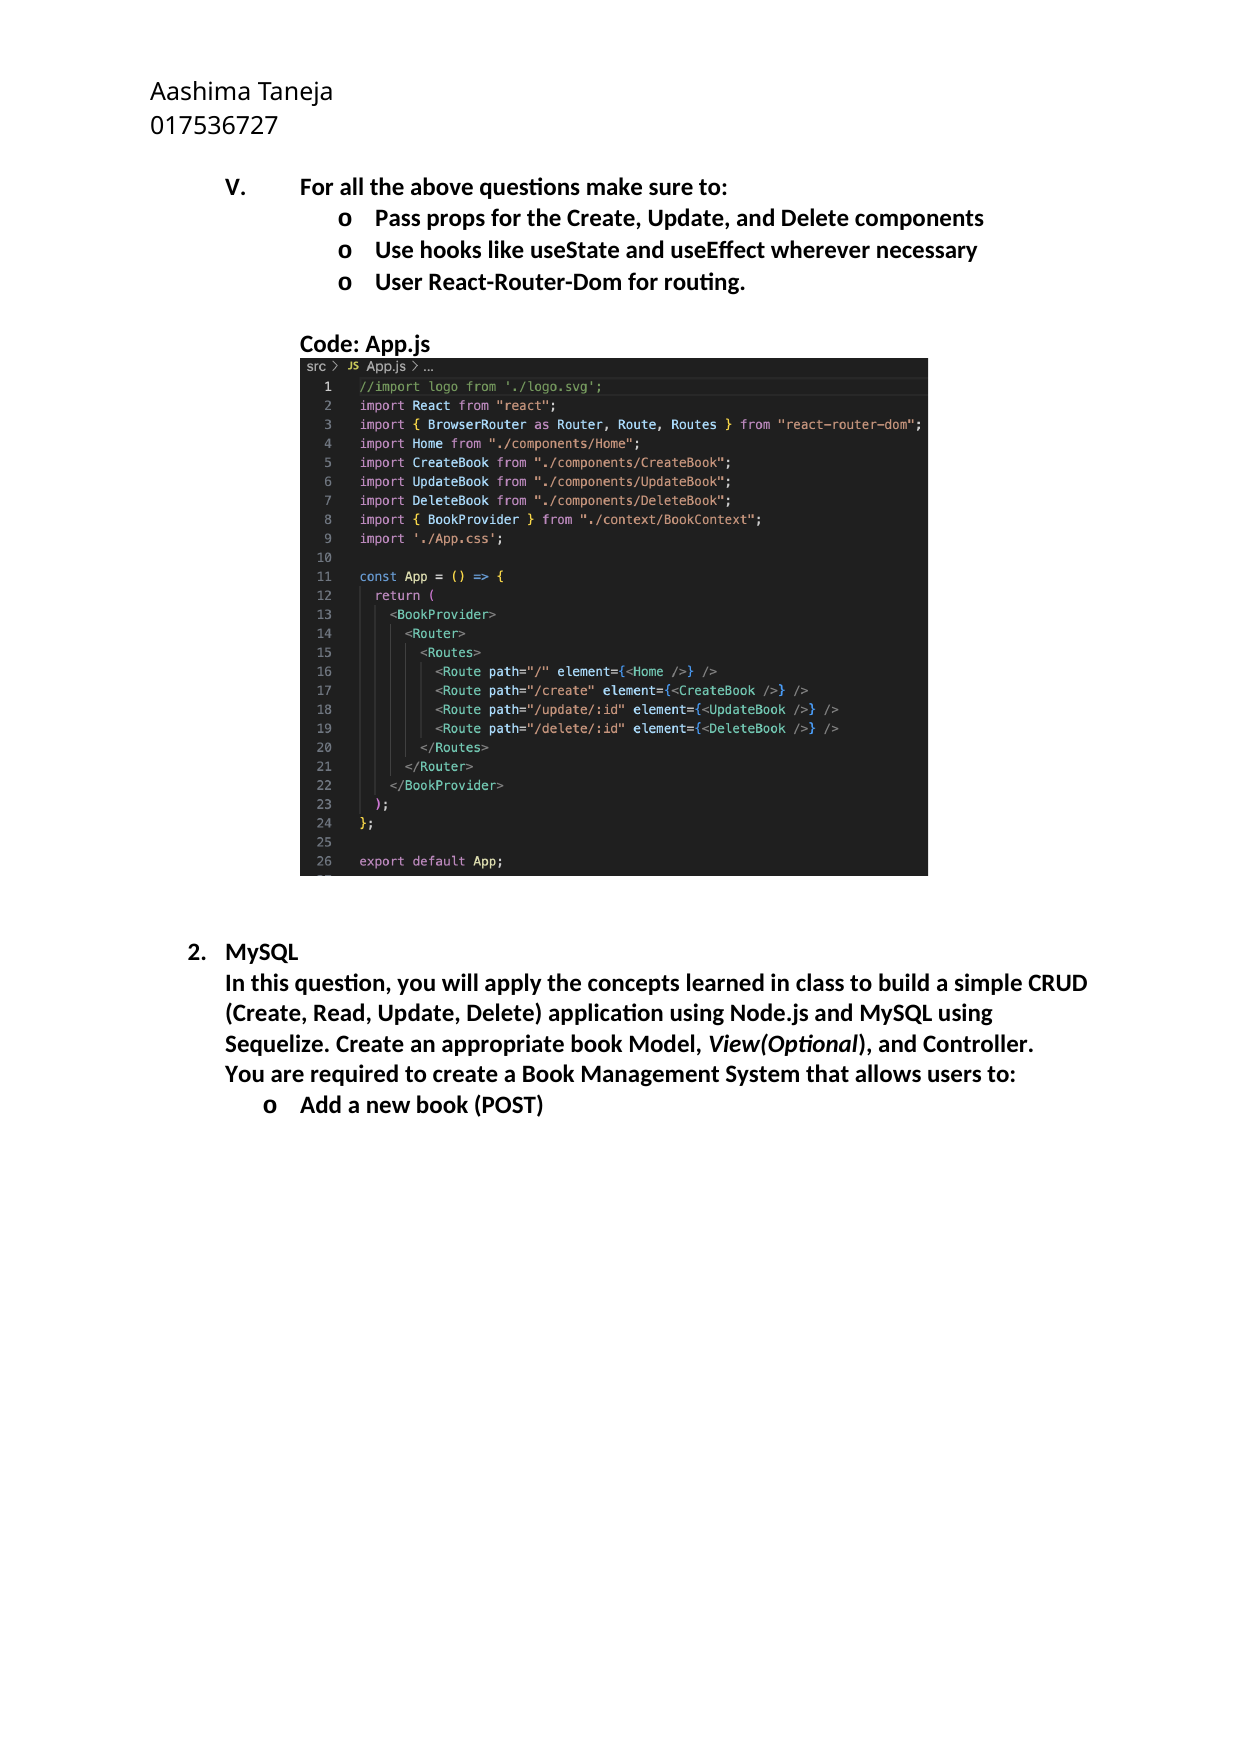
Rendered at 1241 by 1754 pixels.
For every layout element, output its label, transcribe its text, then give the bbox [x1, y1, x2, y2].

list Add a new book (POST) [262, 1089, 1090, 1121]
list For all the above questions make sure to: [225, 172, 1090, 202]
list User React-Router-Dom for routing. [337, 266, 1090, 297]
list In this question, you will apply the concepts learned in class to build a simple CRUD (Create, Read, Update, Delete) application using Node.js and MySQL using Sequelize. Create an appropriate book Model, View(Optional), and Controller. [225, 967, 1090, 1058]
picture [300, 358, 929, 876]
list Use hooks like useState and useEffect wherever necessary [337, 234, 1090, 266]
text Code: App.js [300, 328, 1090, 358]
list You are required to create a Book Management System that allows users to: [225, 1058, 1090, 1089]
list Pass props for the Create, Update, and Delete components [337, 202, 1090, 234]
list MySQL [187, 936, 1090, 967]
